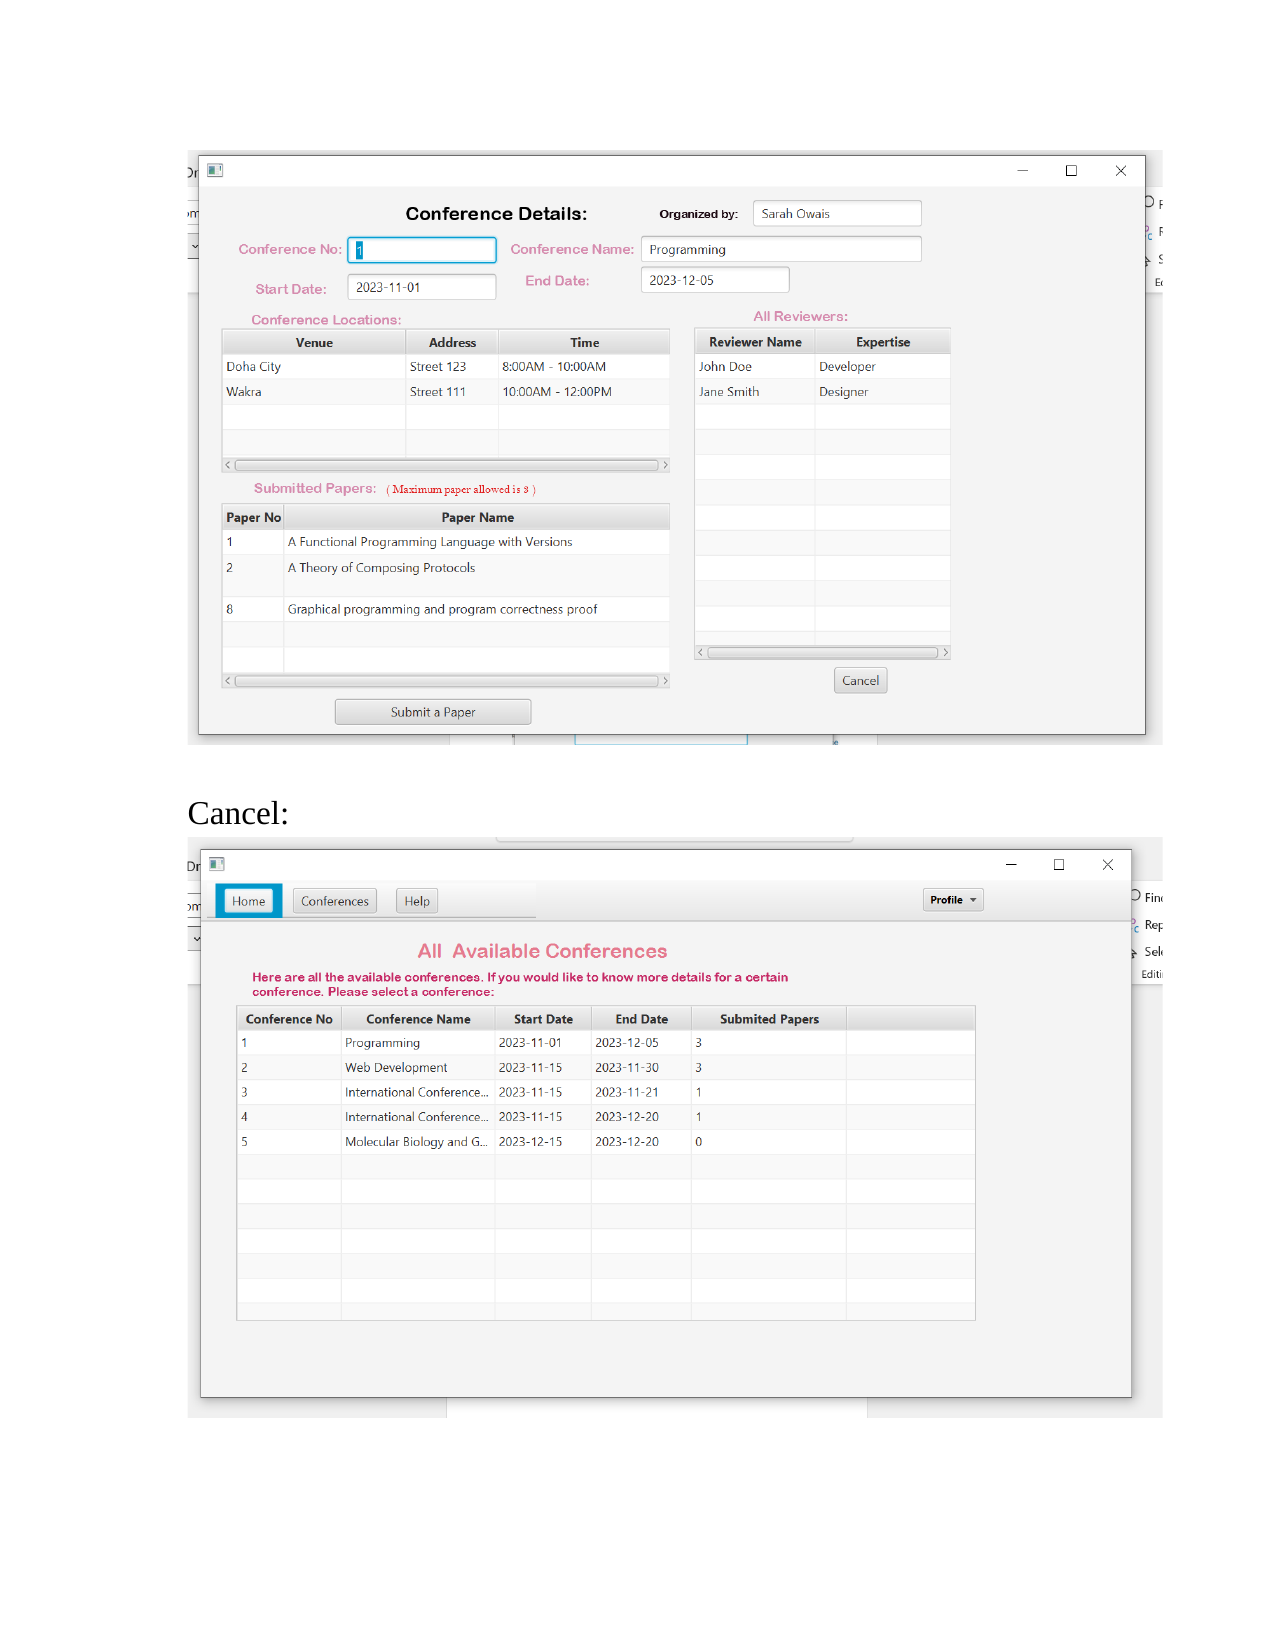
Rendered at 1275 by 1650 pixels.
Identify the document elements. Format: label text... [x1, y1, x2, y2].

list Cancel: [187, 793, 1125, 831]
picture [187, 837, 1163, 1418]
picture [187, 150, 1163, 745]
